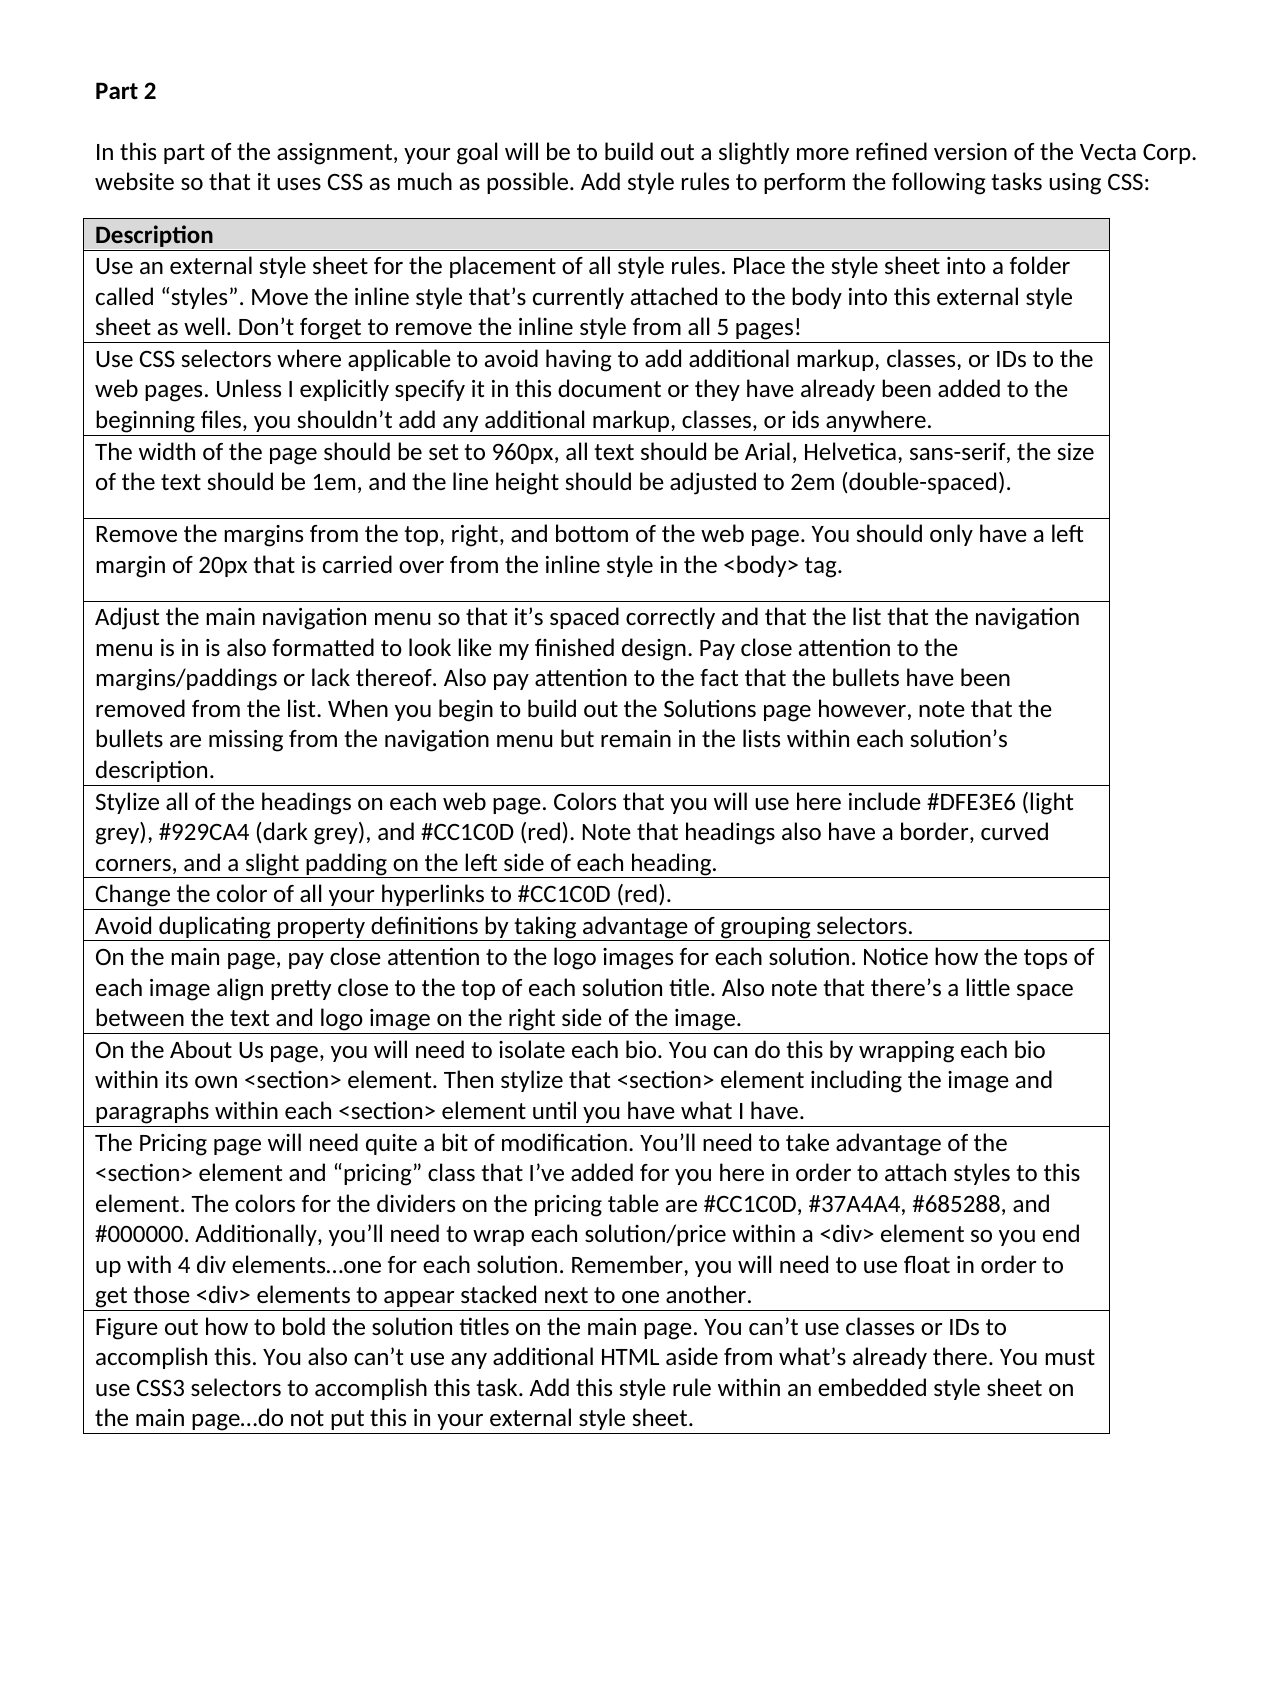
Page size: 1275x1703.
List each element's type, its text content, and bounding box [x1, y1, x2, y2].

table_cell The width of the page should be set to 960px, all text should be Arial, Helvetica, sans-serif, the size of the text should be 1em, and the line height should be adjusted to 2em (double-spaced). [84, 436, 1109, 518]
table_cell Use an external style sheet for the placement of all style rules. Place the style sheet into a folder called “styles”. Move the inline style that’s currently attached to the body into this external style sheet as well. Don’t forget to remove the inline style from all 5 pages! [84, 251, 1109, 342]
table_header Description [84, 219, 1109, 249]
table_cell Use CSS selectors where applicable to avoid having to add additional markup, classes, or IDs to the web pages. Unless I explicitly specify it in this document or they have already been added to the beginning files, you shouldn’t add any additional markup, classes, or ids anywhere. [84, 343, 1109, 435]
table_cell The Pricing page will need quite a bit of modification. You’ll need to take advantage of the <section> element and “pricing” class that I’ve added for you here in order to attach styles to this element. The colors for the dividers on the pricing table are #CC1C0D, #37A4A4, #685288, and #000000. Additionally, you’ll need to wrap each solution/price within a <div> element so you end up with 4 div elements…one for each solution. Remember, you will need to use float in order to get those <div> elements to appear stacked next to one another. [84, 1127, 1109, 1310]
table_cell Figure out how to bold the solution titles on the main page. You can’t use classes or IDs to accomplish this. You also can’t use any additional HTML aside from what’s already there. You must use CSS3 selectors to accomplish this task. Add this style rule within an embedded style sheet on the main page…do not put this in your external style sheet. [84, 1311, 1109, 1433]
text In this part of the assignment, your goal will be to build out a slightly more refined version of the Vecta Corp. website so that it uses CSS as much as possible. Add style rules to perform the following tasks using CSS: [95, 136, 1203, 197]
table_cell Change the color of all your hyperlinks to #CC1C0D (red). [84, 878, 1109, 909]
table_cell Avoid duplicating property definitions by taking advantage of grouping selectors. [84, 910, 1109, 940]
table_cell On the main page, pay close attention to the logo images for each solution. Notice how the tops of each image align pretty close to the top of each solution title. Also note that there’s a little space between the text and logo image on the right side of the image. [84, 941, 1109, 1033]
text Part 2 [95, 75, 1203, 106]
table_cell Remove the margins from the top, right, and bottom of the web page. You should only have a left margin of 20px that is carried over from the inline style in the <body> tag. [84, 519, 1109, 601]
table_cell On the About Us page, you will need to isolate each bio. You can do this by wrapping each bio within its own <section> element. Then stylize that <section> element including the image and paragraphs within each <section> element until you have what I have. [84, 1034, 1109, 1126]
table_cell Stylize all of the headings on each web page. Colors that you will use here include #DFE3E6 (light grey), #929CA4 (dark grey), and #CC1C0D (red). Note that headings also have a border, curved corners, and a slight padding on the left side of each heading. [84, 786, 1109, 877]
table_cell Adjust the main navigation menu so that it’s spaced correctly and that the list that the navigation menu is in is also formatted to look like my finished design. Pay close attention to the margins/paddings or lack thereof. Also pay attention to the fact that the bullets have been removed from the list. When you begin to build out the Solutions page however, note that the bullets are missing from the navigation menu but remain in the lists within each solution’s description. [84, 602, 1109, 785]
